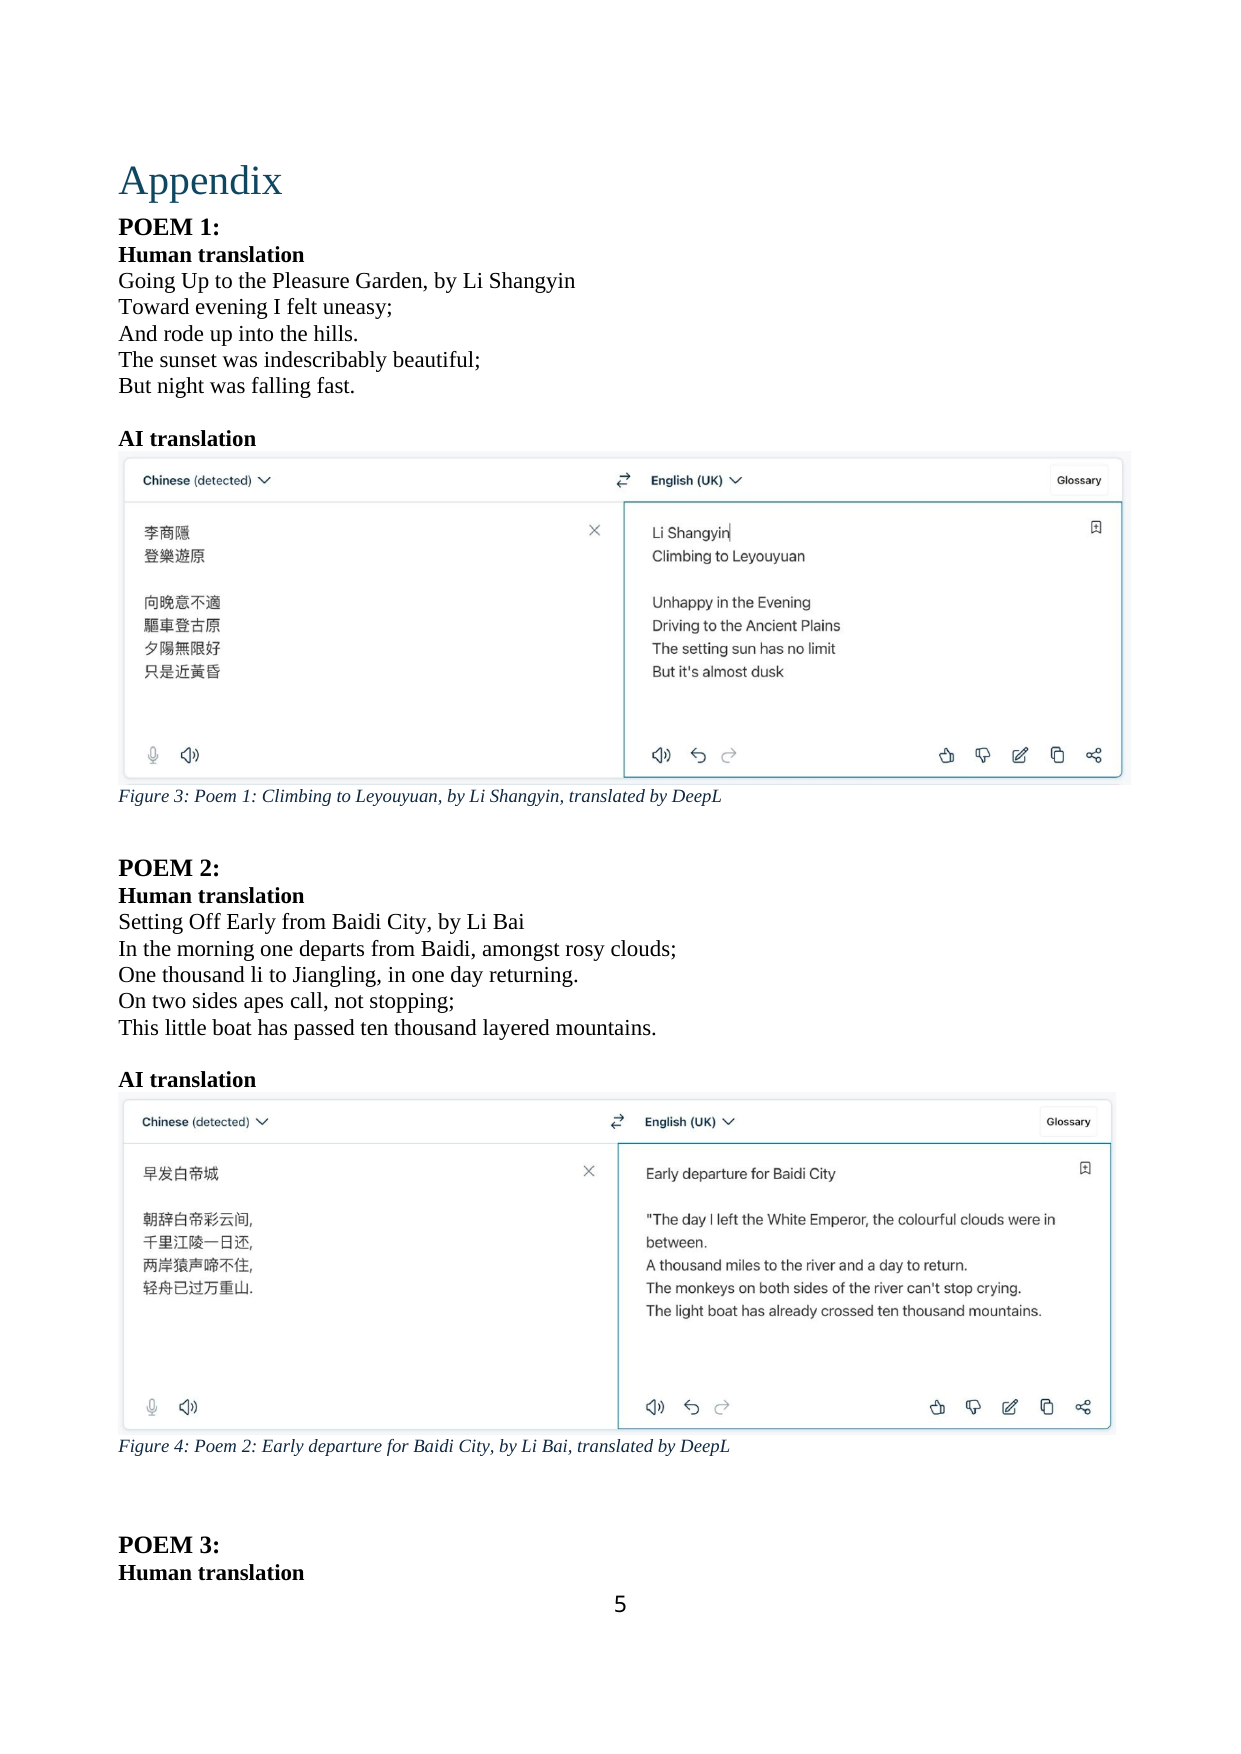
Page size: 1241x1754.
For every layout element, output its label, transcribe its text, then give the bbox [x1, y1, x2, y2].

text Figure 4: Poem 2: Early departure for Baidi City, by Li Bai, translated by DeepL [118, 1435, 1122, 1456]
text This little boat has passed ten thousand layered mountains. [118, 1014, 1122, 1040]
text Human translation [118, 1559, 1122, 1585]
text In the morning one departs from Baidi, amongst rosy clouds; [118, 935, 1122, 961]
text On two sides apes call, not stopping; [118, 987, 1122, 1014]
subtitle Appendix [118, 156, 1122, 203]
text POEM 3: [118, 1530, 1122, 1559]
text POEM 1: [118, 212, 1122, 241]
text Toward evening I felt uneasy; [118, 293, 1122, 320]
text Setting Off Early from Baidi City, by Li Bai [118, 908, 1122, 935]
text But night was falling fast. [118, 372, 1122, 399]
text Going Up to the Pleasure Garden, by Li Shangyin [118, 267, 1122, 293]
text The sunset was indescribably beautiful; [118, 346, 1122, 372]
picture [118, 1092, 1117, 1435]
picture [118, 451, 1132, 785]
text POEM 2: [118, 853, 1122, 882]
text Figure 3: Poem 1: Climbing to Leyouyuan, by Li Shangyin, translated by DeepL [118, 785, 1122, 806]
text Human translation [118, 241, 1122, 267]
text AI translation [118, 1067, 1122, 1093]
text One thousand li to Jiangling, in one day returning. [118, 961, 1122, 987]
text AI translation [118, 425, 1122, 451]
text Human translation [118, 882, 1122, 908]
text And rode up into the hills. [118, 320, 1122, 346]
